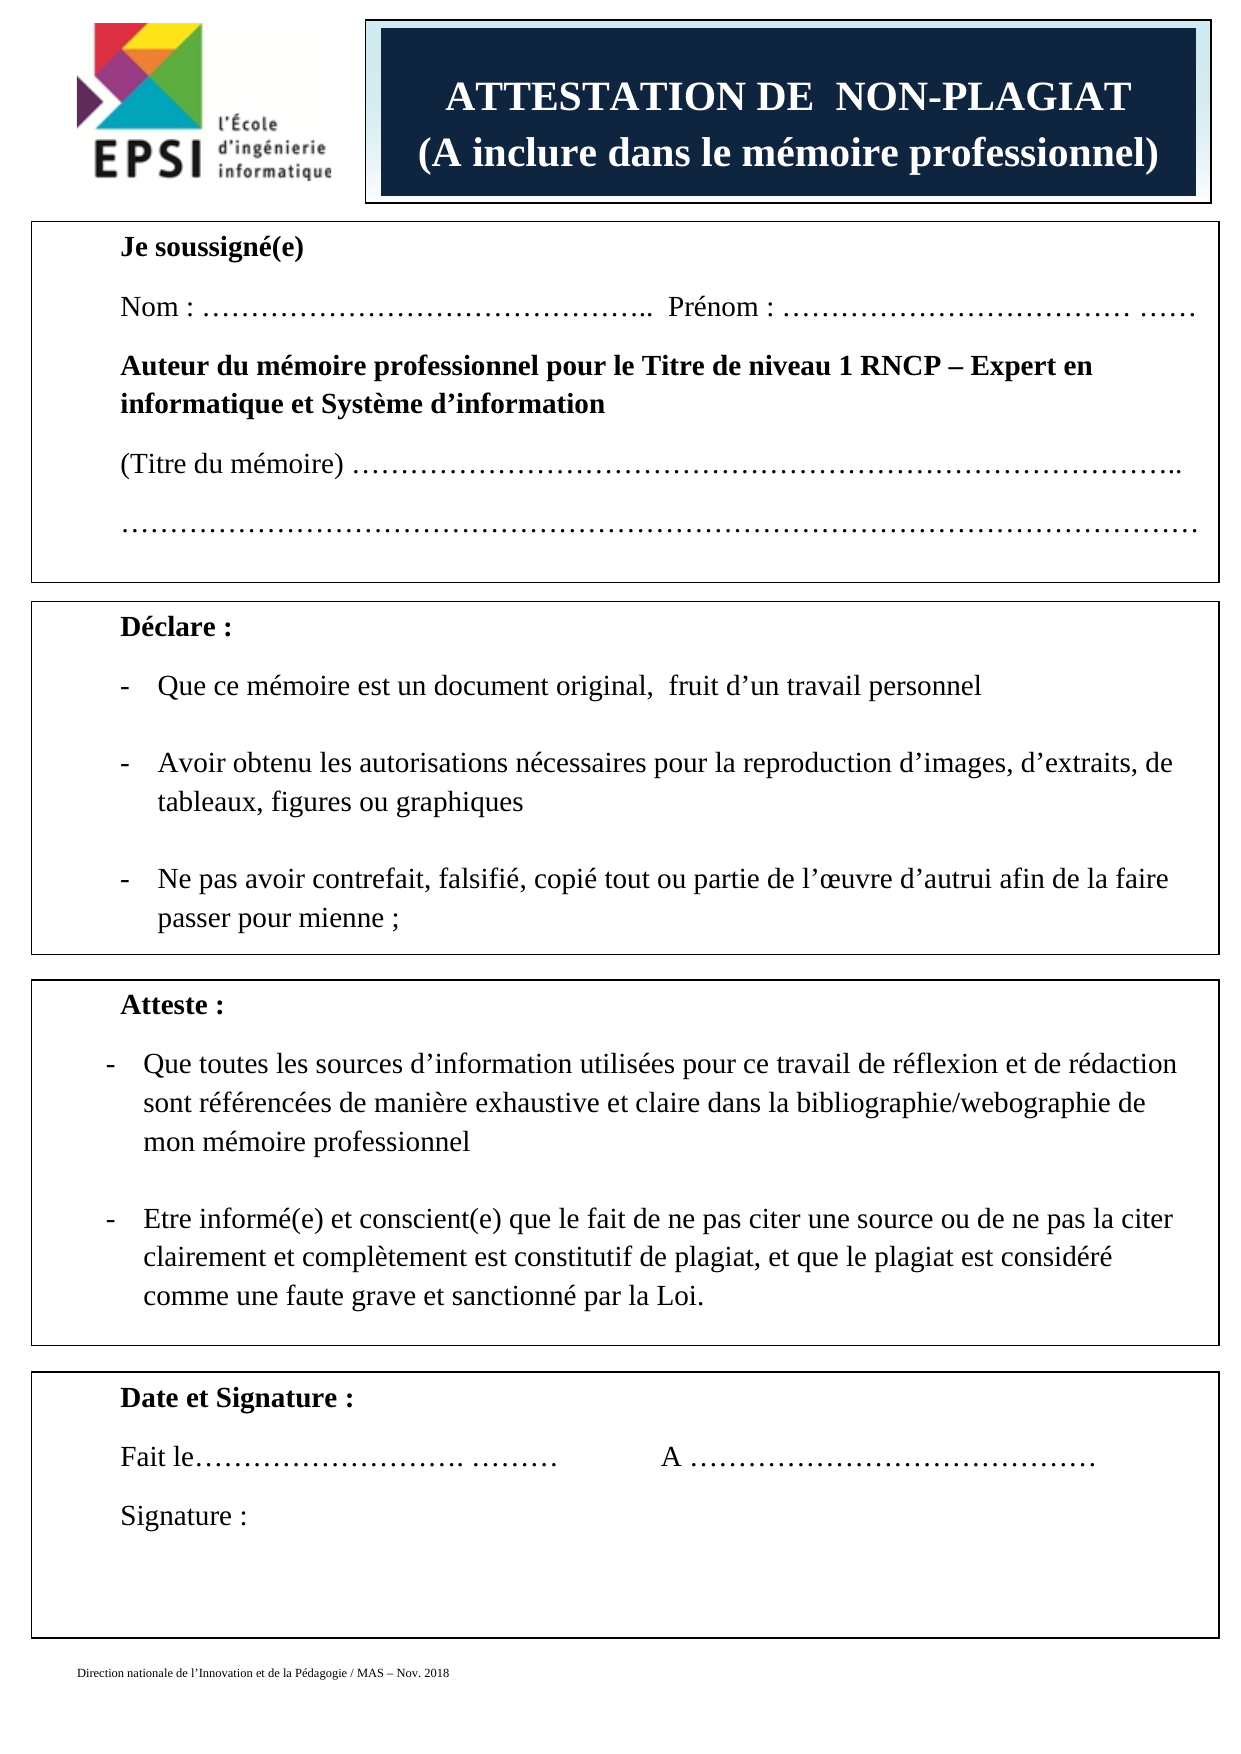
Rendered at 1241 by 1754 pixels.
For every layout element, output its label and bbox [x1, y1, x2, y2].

picture [76, 23, 332, 181]
